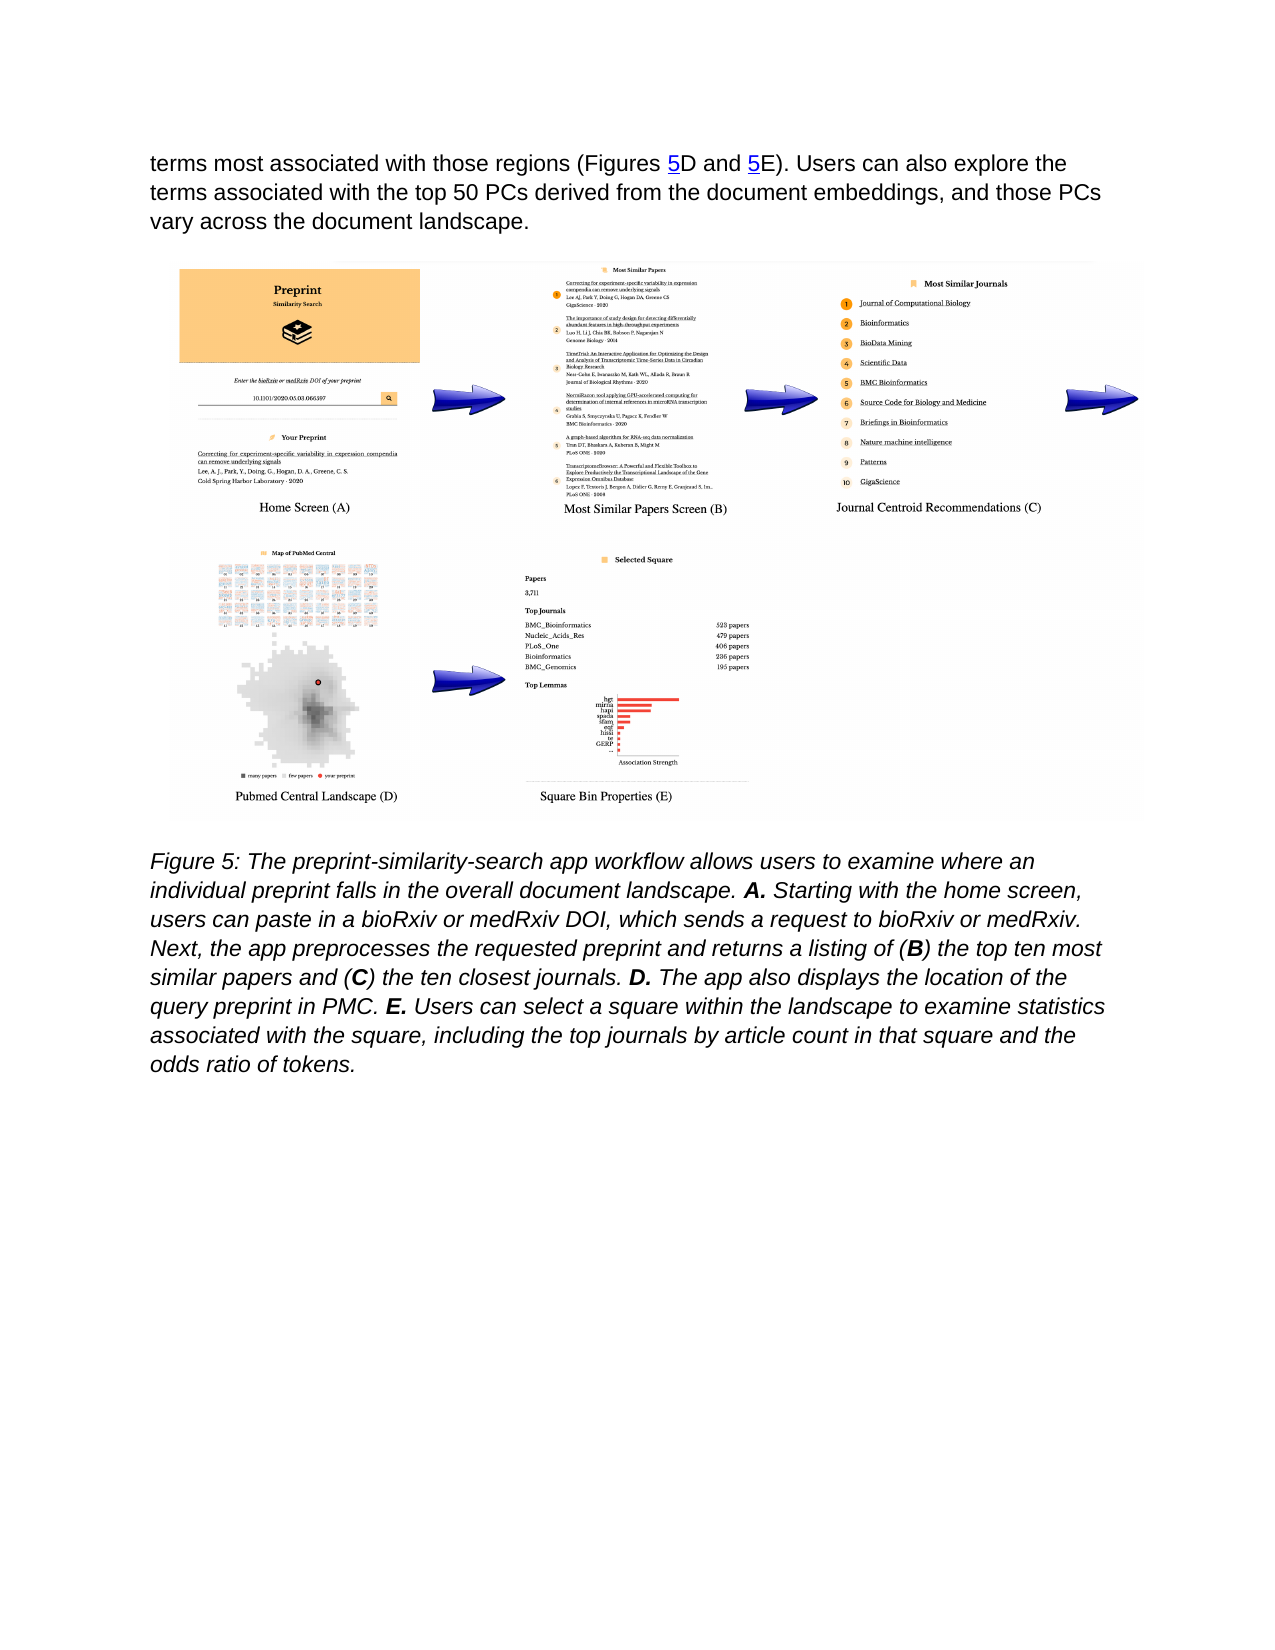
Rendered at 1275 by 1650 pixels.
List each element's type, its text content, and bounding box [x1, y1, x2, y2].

text Figure 5: The preprint-similarity-search app workflow allows users to examine where an individual preprint falls in the overall document landscape. A. Starting with the home screen, users can paste in a bioRxiv or medRxiv DOI, which sends a request to bioRxiv or medRxiv. Next, the app preprocesses the requested preprint and returns a listing of (B) the top ten most similar papers and (C) the ten closest journals. D. The app also displays the location of the query preprint in PMC. E. Users can select a square within the landscape to examine statistics associated with the square, including the top journals by article count in that square and the odds ratio of tokens. [150, 848, 1125, 1077]
picture [168, 261, 1144, 821]
